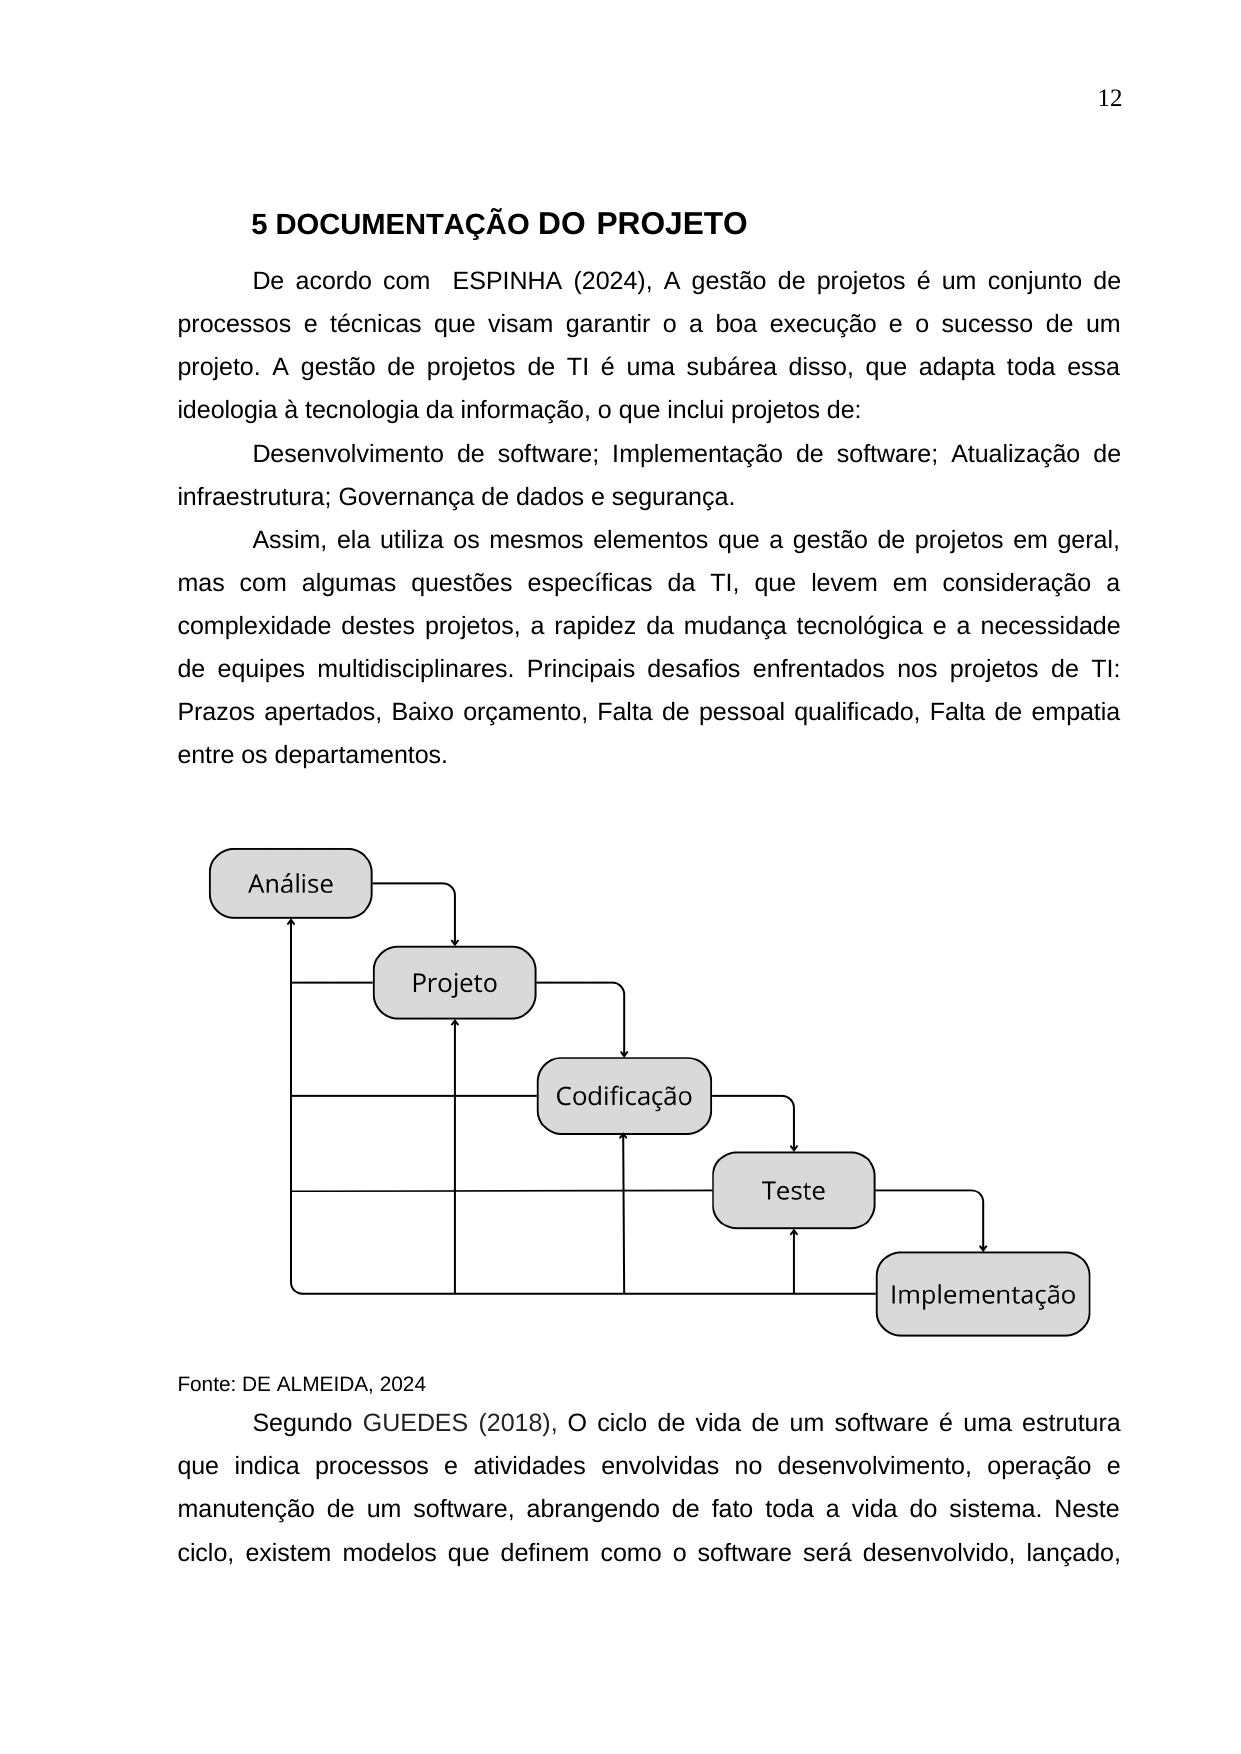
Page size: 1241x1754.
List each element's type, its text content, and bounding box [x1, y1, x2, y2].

text Desenvolvimento de software; Implementação de software; Atualização de infraestrutura; Governança de dados e segurança. [177, 438, 1122, 510]
text De acordo com ESPINHA (2024), A gestão de projetos é um conjunto de processos e técnicas que visam garantir o a boa execução e o sucesso de um projeto. A gestão de projetos de TI é uma subárea disso, que adapta toda essa ideologia à tecnologia da informação, o que inclui projetos de: [177, 266, 1122, 424]
text Assim, ela utiliza os mesmos elementos que a gestão de projetos em geral, mas com algumas questões específicas da TI, que levem em consideração a complexidade destes projetos, a rapidez da mudança tecnológica e a necessidade de equipes multidisciplinares. Principais desafios enfrentados nos projetos de TI: Prazos apertados, Baixo orçamento, Falta de pessoal qualificado, Falta de empatia entre os departamentos. [177, 525, 1122, 769]
picture [177, 826, 1122, 1358]
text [177, 1408, 1122, 1566]
subtitle 5 DOCUMENTAÇÃO do projeto [177, 198, 1122, 243]
text Fonte: DE ALMEIDA, 2024 [177, 1372, 1122, 1396]
